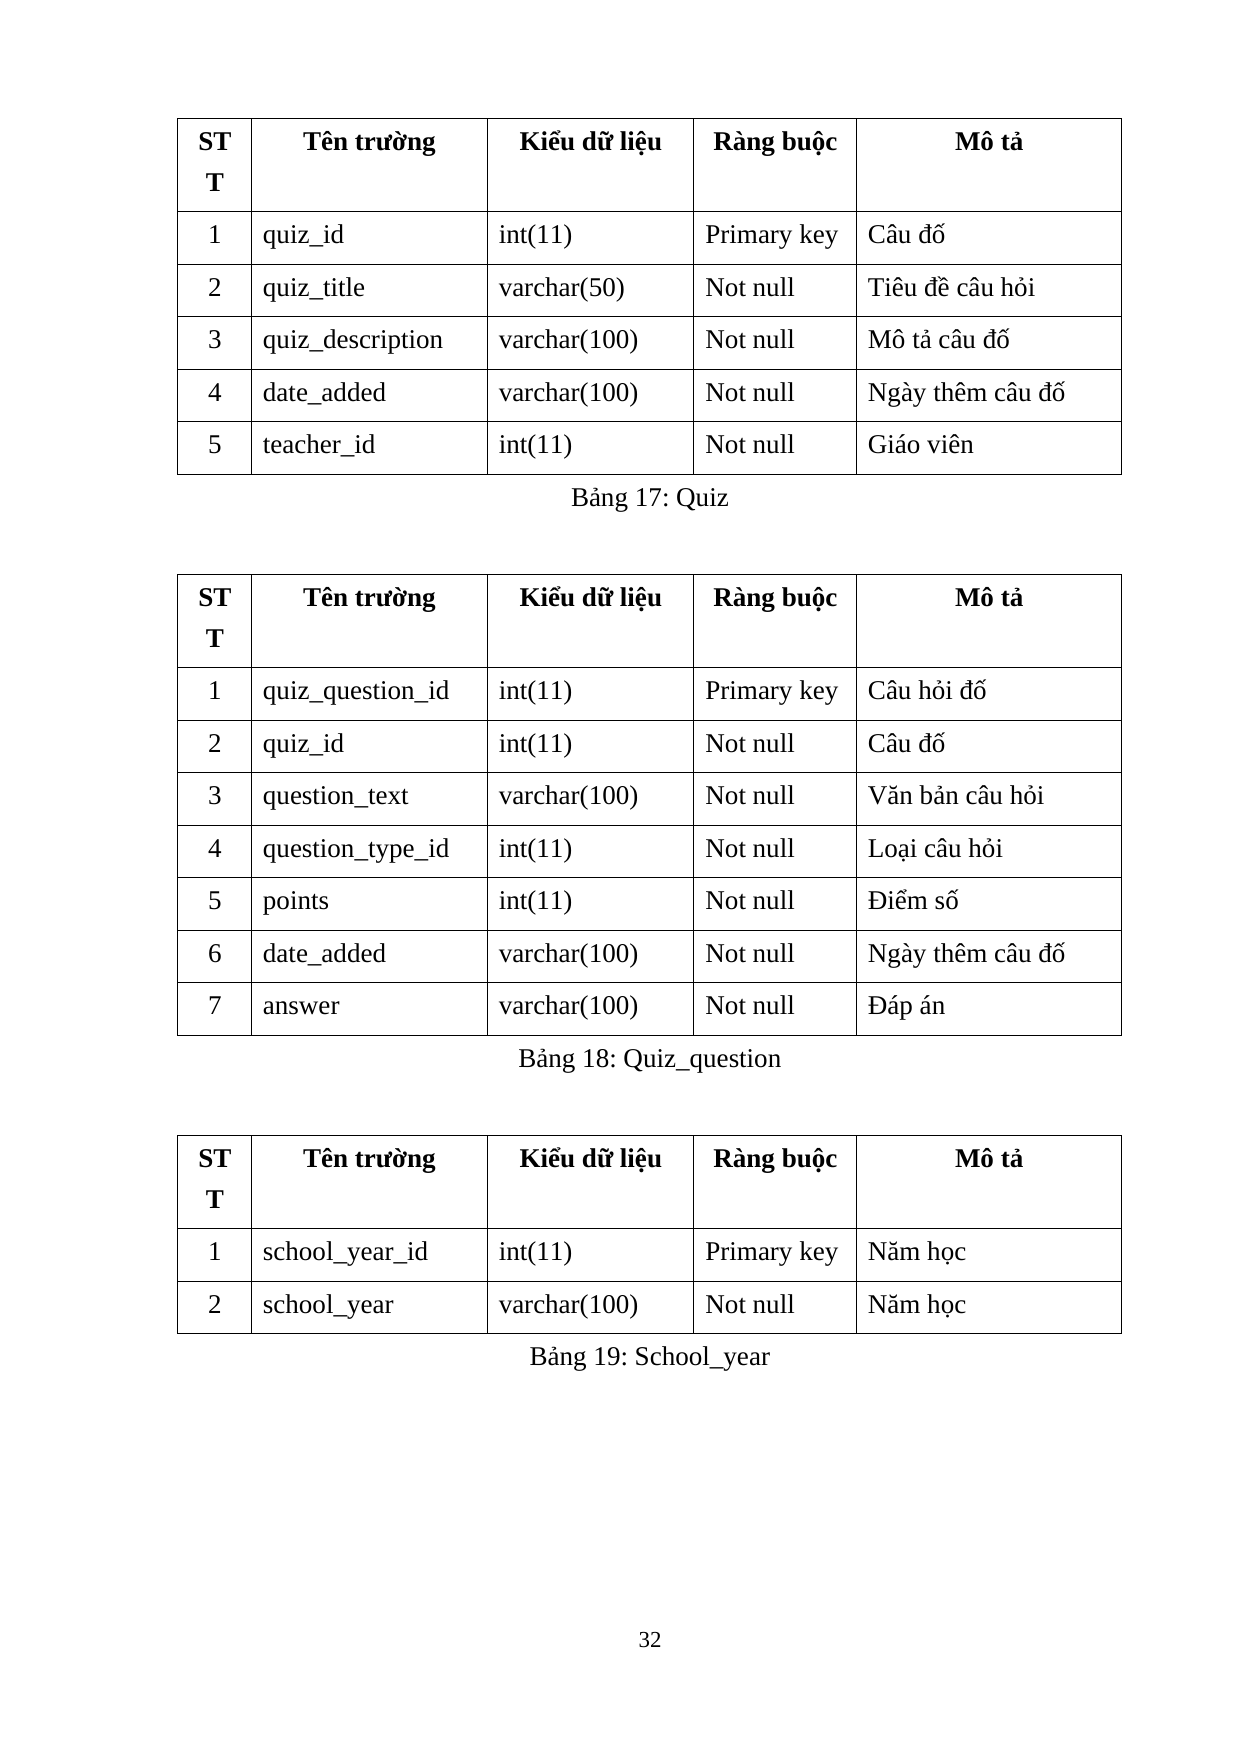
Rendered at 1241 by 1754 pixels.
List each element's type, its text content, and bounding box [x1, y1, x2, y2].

table_cell Câu hỏi đố [857, 668, 1121, 719]
table_cell quiz_title [252, 265, 487, 316]
table_header Tên trường [252, 1136, 487, 1228]
table_header Kiểu dữ liệu [488, 1136, 693, 1228]
table_cell Not null [694, 983, 856, 1034]
table_header Mô tả [857, 1136, 1121, 1228]
table_cell quiz_description [252, 317, 487, 368]
table_cell 4 [178, 370, 251, 421]
table_cell Tiêu đề câu hỏi [857, 265, 1121, 316]
table_header Ràng buộc [694, 575, 856, 667]
table_cell int(11) [488, 826, 693, 877]
table_header Ràng buộc [694, 119, 856, 211]
table_cell 4 [178, 826, 251, 877]
table_cell 1 [178, 1229, 251, 1281]
table_cell quiz_id [252, 212, 487, 263]
table_cell 5 [178, 422, 251, 473]
table_header Kiểu dữ liệu [488, 575, 693, 667]
table_cell points [252, 878, 487, 929]
table_cell int(11) [488, 878, 693, 929]
table_cell Not null [694, 878, 856, 929]
table_cell 2 [178, 1282, 251, 1333]
table_cell question_text [252, 773, 487, 824]
table_cell Primary key [694, 1229, 856, 1281]
table_header Mô tả [857, 119, 1121, 211]
table_header STT [178, 575, 251, 667]
table_header Tên trường [252, 575, 487, 667]
table_cell Not null [694, 931, 856, 982]
table_cell Câu đố [857, 721, 1121, 772]
table_cell varchar(100) [488, 983, 693, 1034]
table_cell varchar(100) [488, 1282, 693, 1333]
table_cell Not null [694, 721, 856, 772]
table_header Ràng buộc [694, 1136, 856, 1228]
table_cell varchar(100) [488, 773, 693, 824]
table_cell Đáp án [857, 983, 1121, 1034]
text Bảng 19: School_year [177, 1340, 1122, 1372]
text Bảng 17: Quiz [177, 481, 1122, 512]
table_cell 6 [178, 931, 251, 982]
text Bảng 18: Quiz_question [177, 1042, 1122, 1073]
table_cell quiz_question_id [252, 668, 487, 719]
table_cell Primary key [694, 668, 856, 719]
table_cell Not null [694, 422, 856, 473]
table_cell Văn bản câu hỏi [857, 773, 1121, 824]
table_cell 5 [178, 878, 251, 929]
table_cell Not null [694, 826, 856, 877]
table_cell varchar(100) [488, 931, 693, 982]
table_header STT [178, 1136, 251, 1228]
table_cell Giáo viên [857, 422, 1121, 473]
table_cell int(11) [488, 1229, 693, 1281]
table_cell varchar(50) [488, 265, 693, 316]
table_header Kiểu dữ liệu [488, 119, 693, 211]
table_header Tên trường [252, 119, 487, 211]
table_cell quiz_id [252, 721, 487, 772]
table_cell date_added [252, 931, 487, 982]
table_cell int(11) [488, 721, 693, 772]
table_cell teacher_id [252, 422, 487, 473]
table_cell question_type_id [252, 826, 487, 877]
table_cell Ngày thêm câu đố [857, 931, 1121, 982]
table_cell 2 [178, 721, 251, 772]
table_cell int(11) [488, 668, 693, 719]
table_cell int(11) [488, 212, 693, 263]
table_cell school_year_id [252, 1229, 487, 1281]
table_cell Điểm số [857, 878, 1121, 929]
table_cell Not null [694, 317, 856, 368]
table_cell date_added [252, 370, 487, 421]
table_cell Not null [694, 773, 856, 824]
table_cell 1 [178, 668, 251, 719]
table_cell 3 [178, 773, 251, 824]
table_cell Câu đố [857, 212, 1121, 263]
table_cell Not null [694, 1282, 856, 1333]
table_cell Năm học [857, 1282, 1121, 1333]
table_cell varchar(100) [488, 317, 693, 368]
table_cell school_year [252, 1282, 487, 1333]
table_cell Loại câu hỏi [857, 826, 1121, 877]
table_header STT [178, 119, 251, 211]
table_cell Not null [694, 265, 856, 316]
table_cell 7 [178, 983, 251, 1034]
table_cell int(11) [488, 422, 693, 473]
table_cell 2 [178, 265, 251, 316]
table_cell Not null [694, 370, 856, 421]
table_header Mô tả [857, 575, 1121, 667]
table_cell Primary key [694, 212, 856, 263]
table_cell answer [252, 983, 487, 1034]
table_cell 1 [178, 212, 251, 263]
table_cell Năm học [857, 1229, 1121, 1281]
table_cell Mô tả câu đố [857, 317, 1121, 368]
table_cell Ngày thêm câu đố [857, 370, 1121, 421]
table_cell varchar(100) [488, 370, 693, 421]
table_cell 3 [178, 317, 251, 368]
